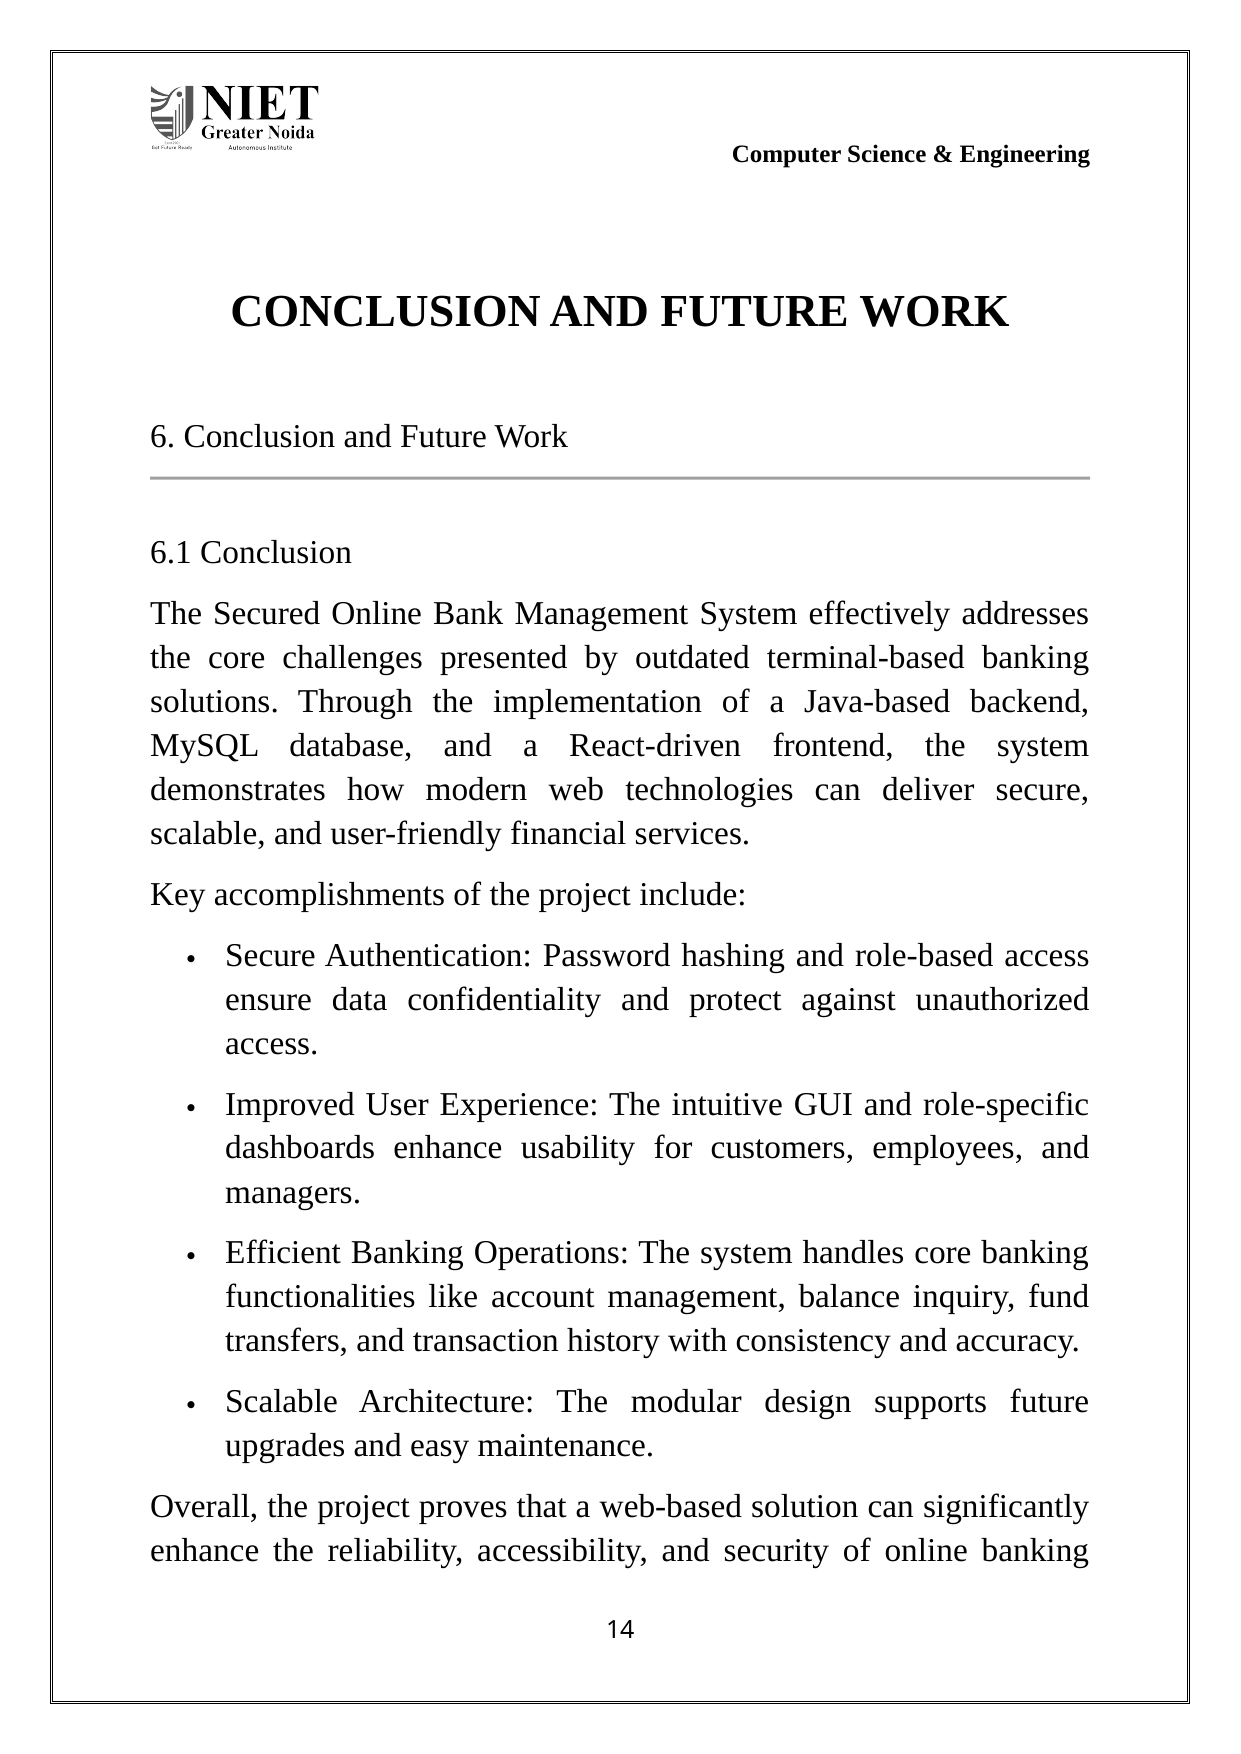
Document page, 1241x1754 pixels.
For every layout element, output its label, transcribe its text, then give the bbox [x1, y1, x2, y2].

text CONCLUSION AND FUTURE WORK [150, 283, 1090, 336]
list Improved User Experience: The intuitive GUI and role-specific dashboards enhance usability for customers, employees, and managers. [187, 1084, 1090, 1210]
text Key accomplishments of the project include: [150, 874, 1090, 912]
list Secure Authentication: Password hashing and role-based access ensure data confidentiality and protect against unauthorized access. [187, 935, 1090, 1061]
list Efficient Banking Operations: The system handles core banking functionalities like account management, balance inquiry, fund transfers, and transaction history with consistency and accuracy. [187, 1233, 1090, 1359]
list Scalable Architecture: The modular design supports future upgrades and easy maintenance. [187, 1381, 1090, 1464]
text The Secured Online Bank Management System effectively addresses the core challenges presented by outdated terminal-based banking solutions. Through the implementation of a Java-based backend, MySQL database, and a React-driven frontend, the system demonstrates how modern web technologies can deliver secure, scalable, and user-friendly financial services. [150, 593, 1090, 852]
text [150, 1486, 1090, 1569]
text 6. Conclusion and Future Work [150, 416, 1090, 454]
text 6.1 Conclusion [150, 532, 1090, 571]
